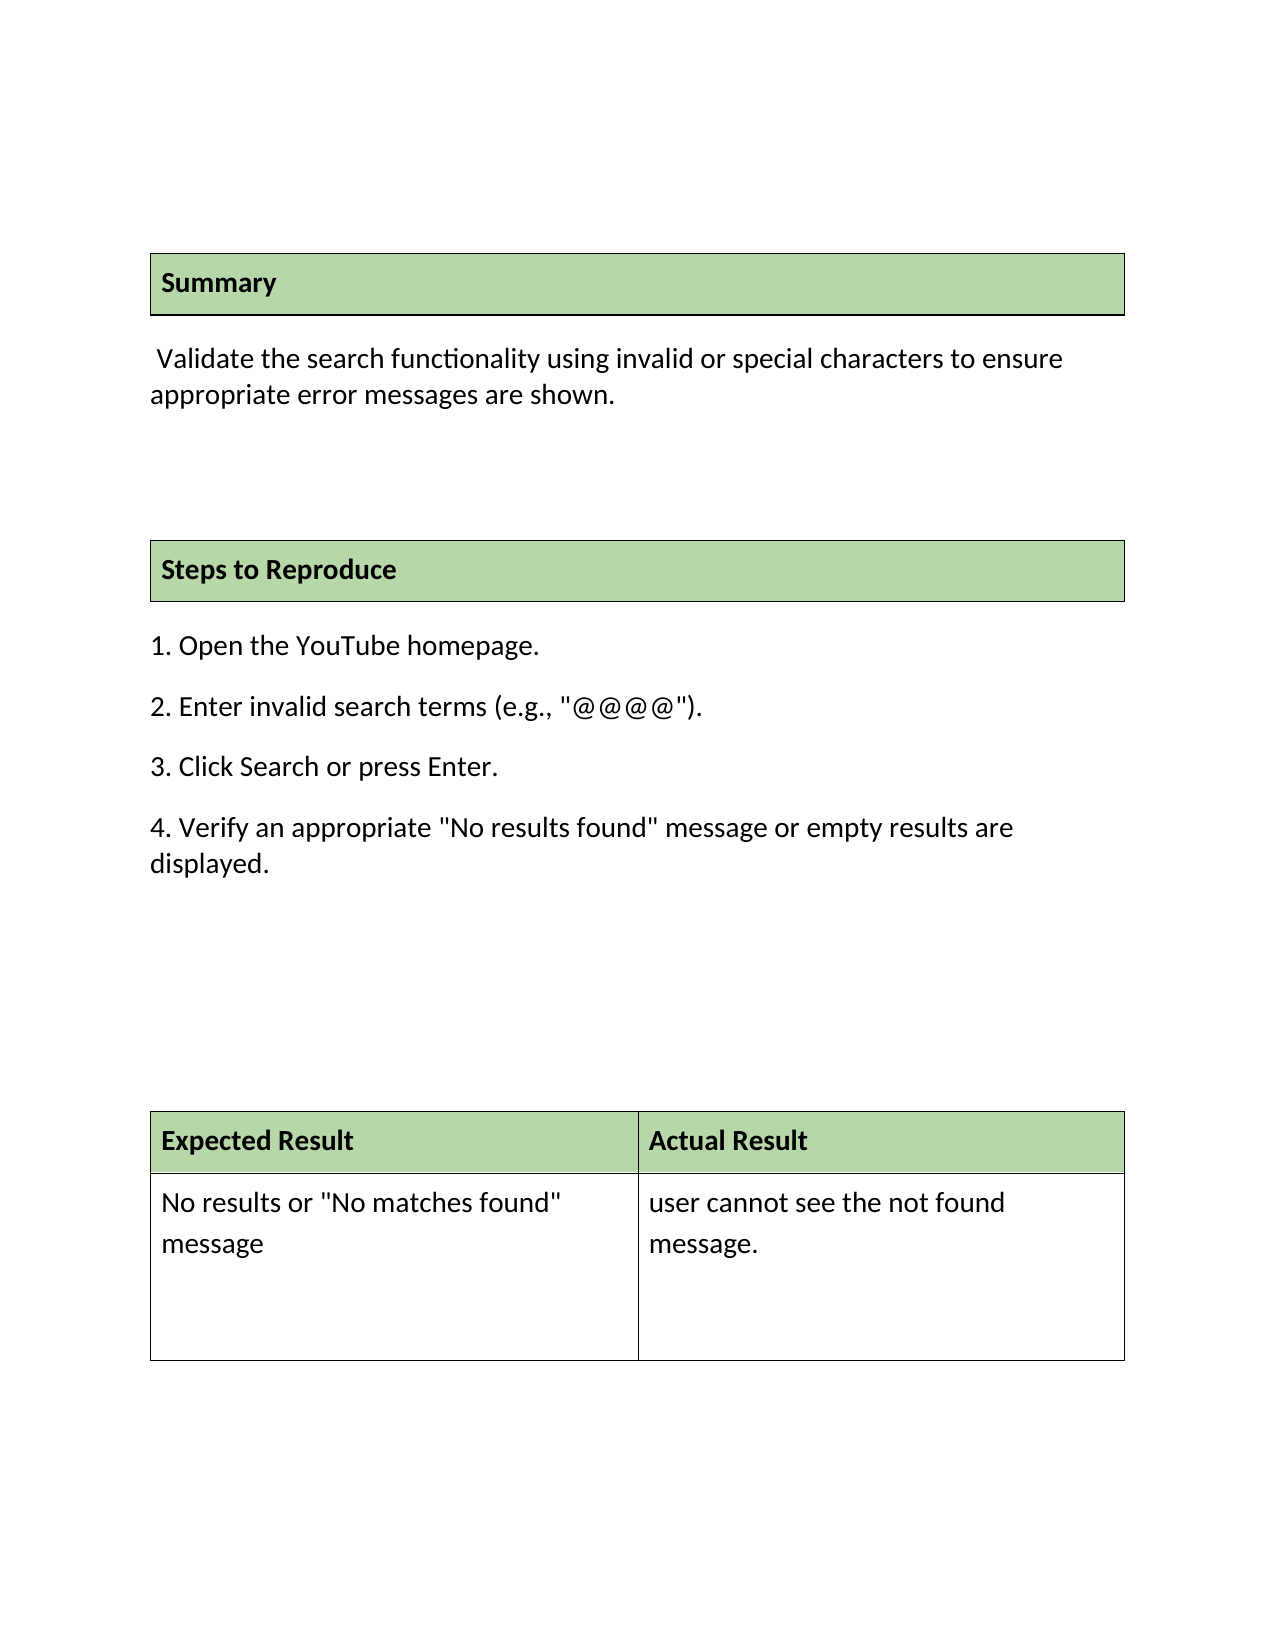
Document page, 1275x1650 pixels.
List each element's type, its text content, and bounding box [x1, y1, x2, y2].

text 1. Open the YouTube homepage. [150, 627, 1125, 663]
table_header Steps to Reproduce [151, 541, 1124, 601]
table_header Actual Result [639, 1112, 1124, 1172]
table_header Expected Result [151, 1112, 638, 1172]
text 2. Enter invalid search terms (e.g., "@@@@"). [150, 688, 1125, 723]
table_header Summary [151, 254, 1124, 314]
text Validate the search functionality using invalid or special characters to ensure appropriate error messages are shown. [150, 341, 1125, 412]
table_cell No results or "No matches found" message [151, 1174, 638, 1360]
text 4. Verify an appropriate "No results found" message or empty results are displayed. [150, 809, 1125, 880]
text 3. Click Search or press Enter. [150, 748, 1125, 784]
table_cell user cannot see the not found message. [639, 1174, 1124, 1360]
